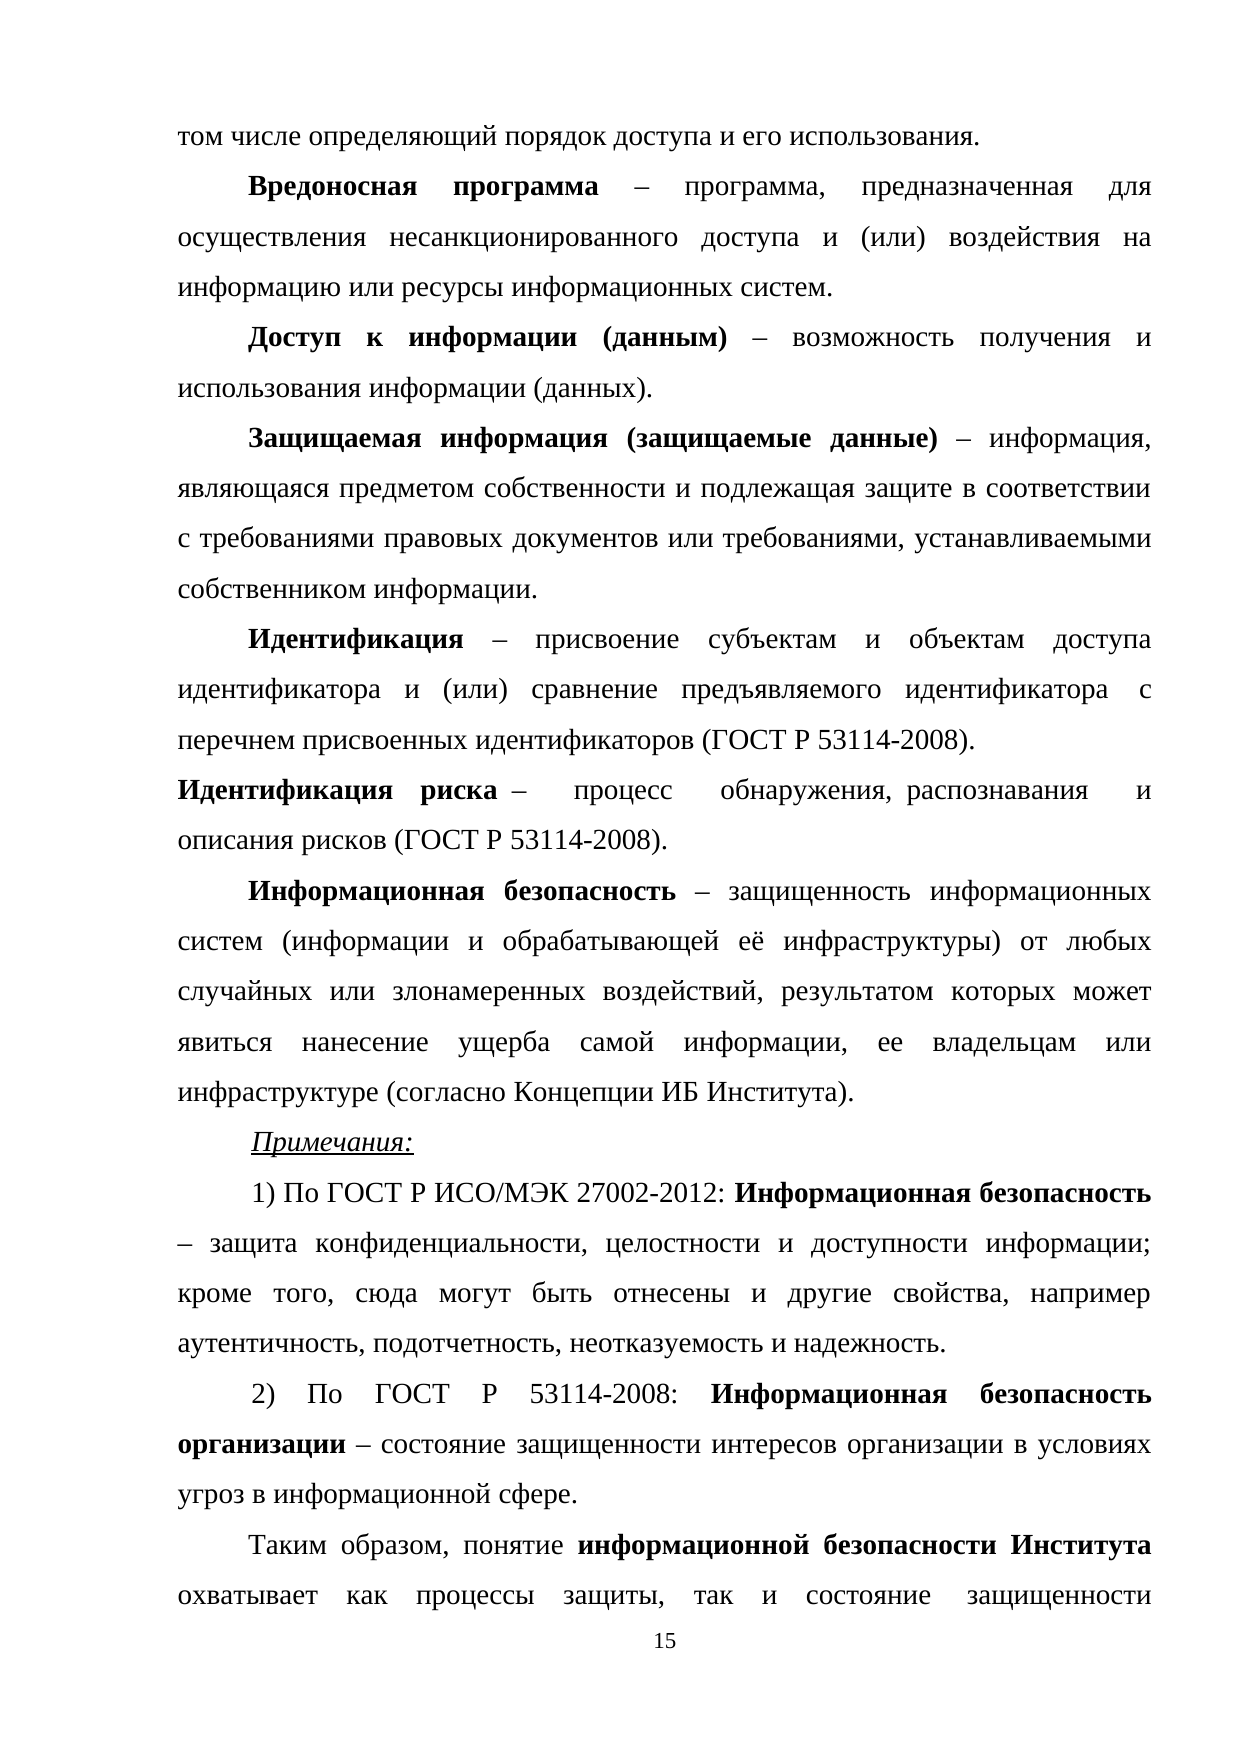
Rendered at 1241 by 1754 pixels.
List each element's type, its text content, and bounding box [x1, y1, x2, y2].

text 1) По ГОСТ Р ИСО/МЭК 27002-2012: Информационная безопасность – защита конфиденциальности, целостности и доступности информации; кроме того, сюда могут быть отнесены и другие свойства, например аутентичность, подотчетность, неотказуемость и надежность. [177, 1175, 1152, 1359]
text Примечания: [177, 1124, 1152, 1158]
text Идентификация – присвоение субъектам и объектам доступа идентификатора и (или) сравнение предъявляемого идентификатора с перечнем присвоенных идентификаторов (ГОСТ Р 53114-2008). [177, 621, 1152, 755]
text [177, 118, 1152, 152]
text Идентификация риска – процесс обнаружения, распознавания и описания рисков (ГОСТ Р 53114-2008). [177, 772, 1152, 856]
text Информационная безопасность – защищенность информационных систем (информации и обрабатывающей её инфраструктуры) от любых случайных или злонамеренных воздействий, результатом которых может явиться нанесение ущерба самой информации, ее владельцам или инфраструктуре (согласно Концепции ИБ Института). [177, 873, 1152, 1108]
text Защищаемая информация (защищаемые данные) – информация, являющаяся предметом собственности и подлежащая защите в соответствии с требованиями правовых документов или требованиями, устанавливаемыми собственником информации. [177, 420, 1152, 604]
list 2) По ГОСТ Р 53114-2008: Информационная безопасность организации – состояние защищенности интересов организации в условиях угроз в информационной сфере. [177, 1376, 1152, 1510]
text Вредоносная программа – программа, предназначенная для осуществления несанкционированного доступа и (или) воздействия на информацию или ресурсы информационных систем. [177, 168, 1152, 303]
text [177, 1527, 1152, 1611]
text Доступ к информации (данным) – возможность получения и использования информации (данных). [177, 319, 1152, 403]
